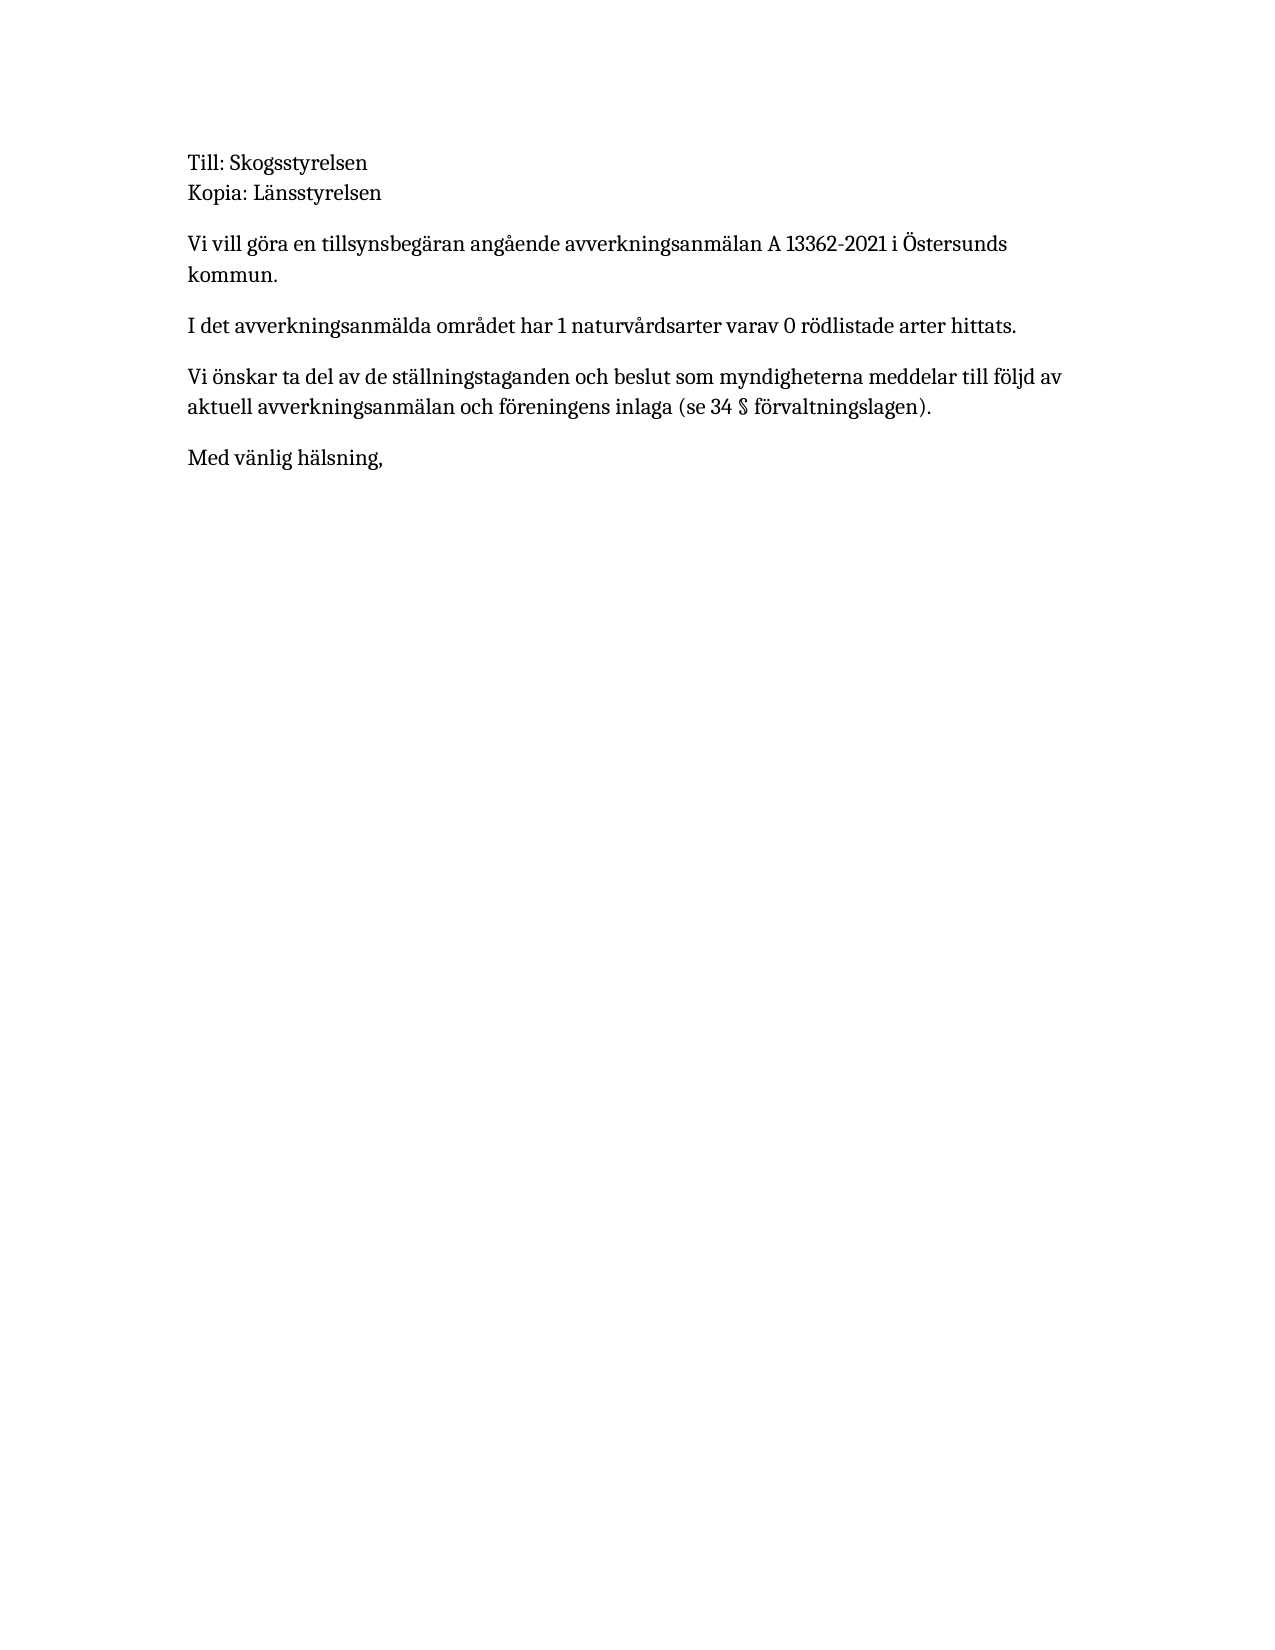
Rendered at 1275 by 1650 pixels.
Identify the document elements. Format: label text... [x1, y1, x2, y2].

text Med vänlig hälsning, [187, 445, 1087, 501]
text Vi önskar ta del av de ställningstaganden och beslut som myndigheterna meddelar till följd av aktuell avverkningsanmälan och föreningens inlaga (se 34 § förvaltningslagen). [187, 363, 1087, 420]
text Till: Skogsstyrelsen Kopia: Länsstyrelsen [187, 150, 1087, 207]
text Vi vill göra en tillsynsbegäran angående avverkningsanmälan A 13362-2021 i Östersunds kommun. [187, 231, 1087, 288]
text I det avverkningsanmälda området har 1 naturvårdsarter varav 0 rödlistade arter hittats. [187, 312, 1087, 339]
